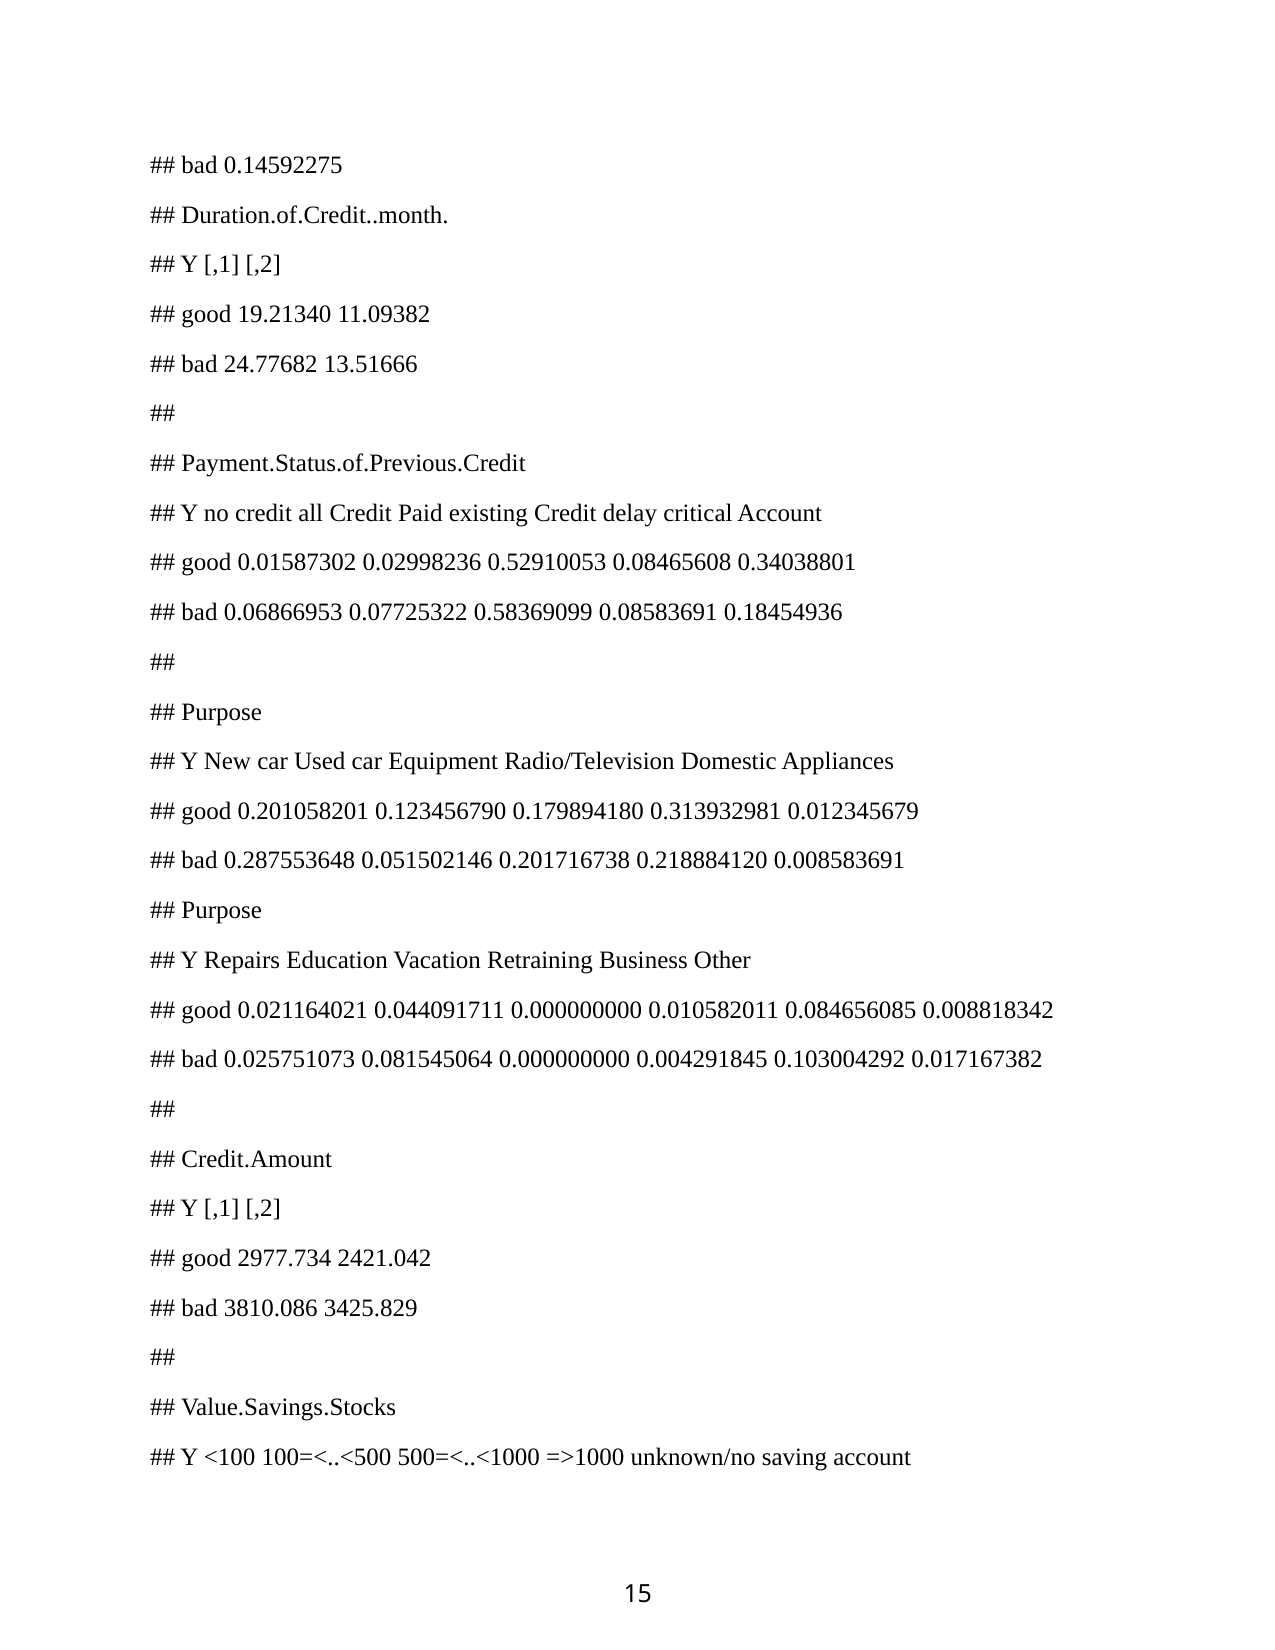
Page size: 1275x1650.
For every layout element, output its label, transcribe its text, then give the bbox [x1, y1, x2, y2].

text ## Value.Savings.Stocks [150, 1392, 1125, 1421]
text ## Y Repairs Education Vacation Retraining Business Other [150, 945, 1125, 974]
text ## Duration.of.Credit..month. [150, 200, 1125, 228]
text ## Y New car Used car Equipment Radio/Television Domestic Appliances [150, 746, 1125, 775]
text ## bad 3810.086 3425.829 [150, 1293, 1125, 1322]
text ## [150, 398, 1125, 427]
text ## [150, 1094, 1125, 1123]
text ## bad 0.06866953 0.07725322 0.58369099 0.08583691 0.18454936 [150, 597, 1125, 626]
text ## [150, 647, 1125, 676]
text ## good 0.01587302 0.02998236 0.52910053 0.08465608 0.34038801 [150, 547, 1125, 576]
text ## Y [,1] [,2] [150, 1193, 1125, 1222]
text ## Y [,1] [,2] [150, 249, 1125, 278]
text ## Credit.Amount [150, 1144, 1125, 1172]
text ## good 2977.734 2421.042 [150, 1243, 1125, 1272]
text ## bad 0.14592275 [150, 150, 1125, 179]
text ## bad 24.77682 13.51666 [150, 349, 1125, 377]
text ## Purpose [150, 697, 1125, 725]
text ## good 0.021164021 0.044091711 0.000000000 0.010582011 0.084656085 0.008818342 [150, 995, 1125, 1023]
text ## good 0.201058201 0.123456790 0.179894180 0.313932981 0.012345679 [150, 796, 1125, 825]
text ## bad 0.287553648 0.051502146 0.201716738 0.218884120 0.008583691 [150, 846, 1125, 874]
text ## bad 0.025751073 0.081545064 0.000000000 0.004291845 0.103004292 0.017167382 [150, 1044, 1125, 1073]
text ## Purpose [150, 895, 1125, 924]
text ## [150, 1342, 1125, 1371]
text ## Y <100 100=<..<500 500=<..<1000 =>1000 unknown/no saving account [150, 1442, 1125, 1471]
text ## Y no credit all Credit Paid existing Credit delay critical Account [150, 498, 1125, 527]
text ## good 19.21340 11.09382 [150, 299, 1125, 328]
text ## Payment.Status.of.Previous.Credit [150, 448, 1125, 477]
